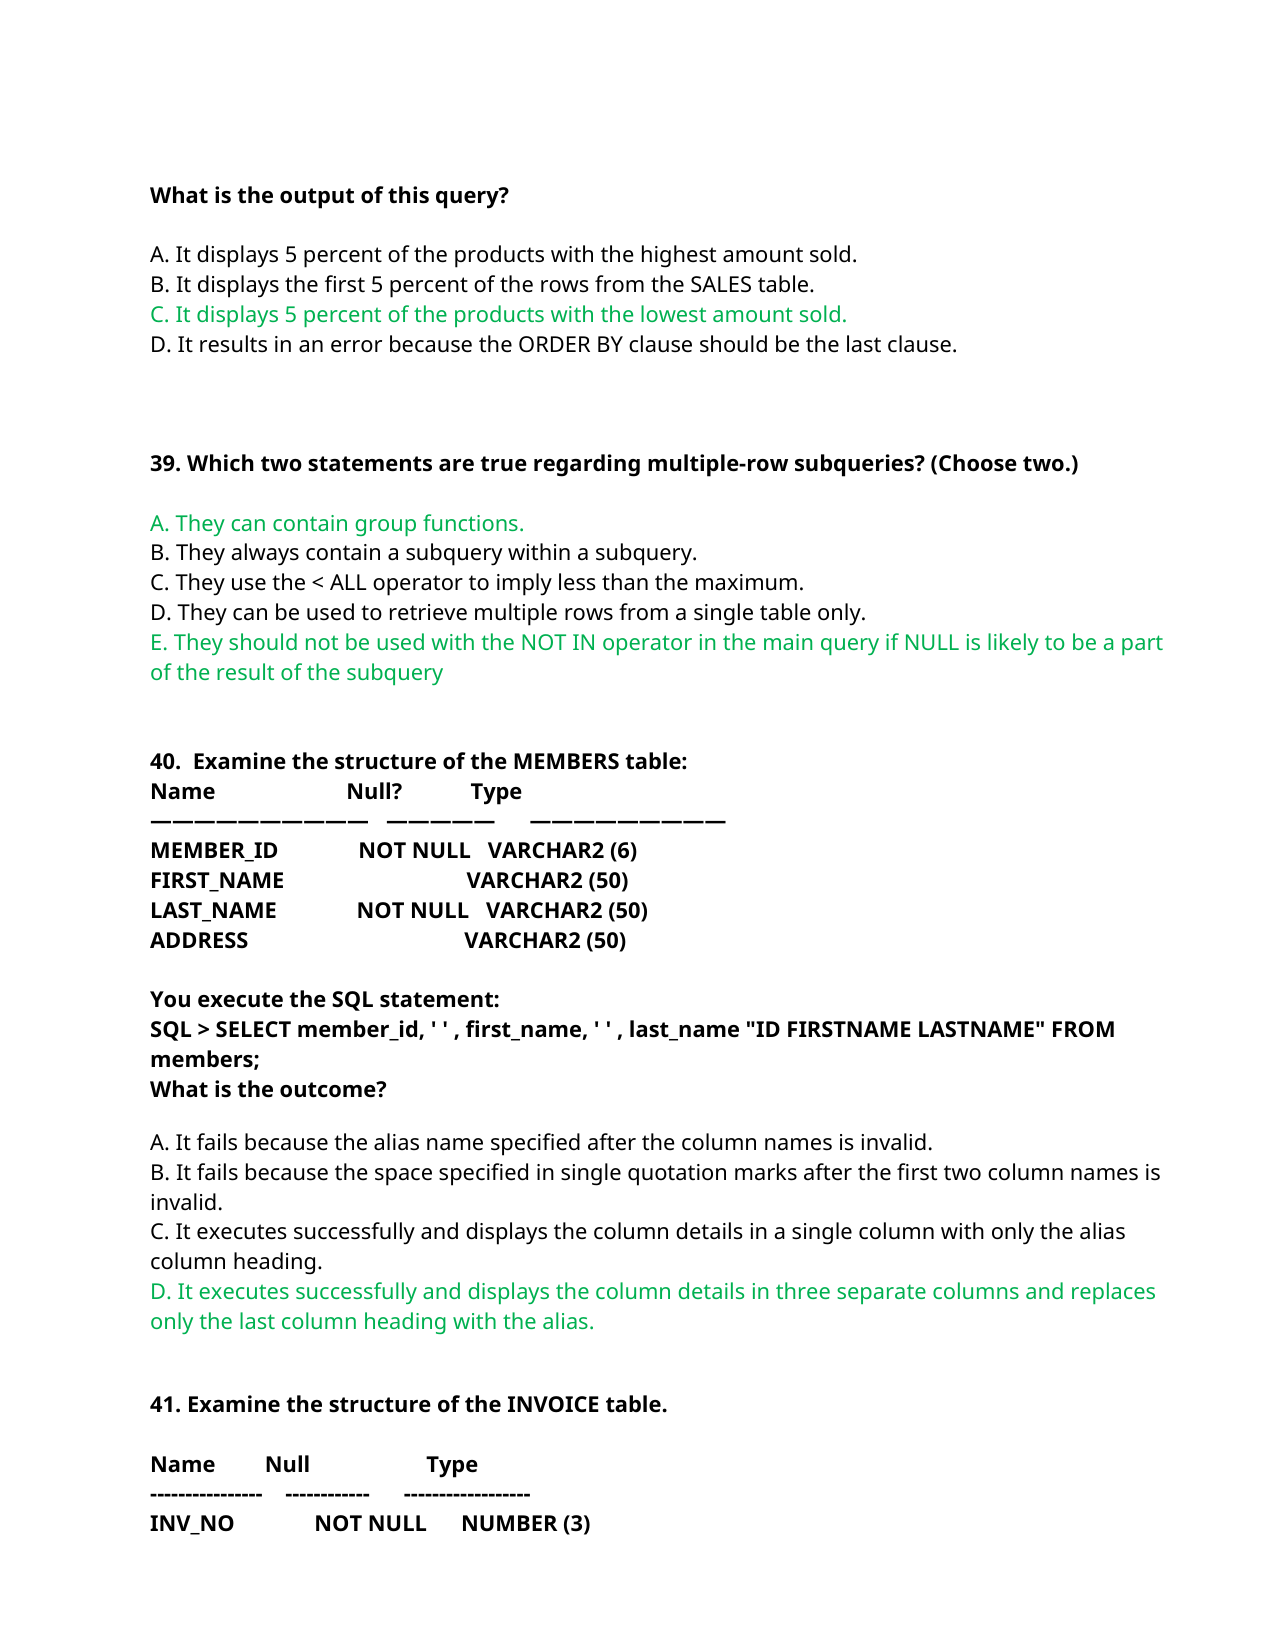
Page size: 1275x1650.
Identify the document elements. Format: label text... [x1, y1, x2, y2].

text What is the output of this query? [150, 150, 1172, 209]
text D. It results in an error because the ORDER BY clause should be the last clause. [150, 329, 1172, 358]
text B. It displays the first 5 percent of the rows from the SALES table. [150, 269, 1172, 299]
text C. It displays 5 percent of the products with the lowest amount sold. [150, 299, 1172, 329]
text 40. Examine the structure of the MEMBERS table: Name Null? Type —————————— ————— ————————— [150, 746, 1172, 835]
text You execute the SQL statement: SQL > SELECT member_id, ' ' , first_name, ' ' , last_name "ID FIRSTNAME LASTNAME" FROM members; What is the outcome? [150, 954, 1172, 1103]
text A. It displays 5 percent of the products with the highest amount sold. [150, 239, 1172, 269]
text D. They can be used to retrieve multiple rows from a single table only. [150, 597, 1172, 627]
text B. It fails because the space specified in single quotation marks after the first two column names is invalid. [150, 1157, 1172, 1216]
text D. It executes successfully and displays the column details in three separate columns and replaces only the last column heading with the alias. [150, 1276, 1172, 1336]
text 39. Which two statements are true regarding multiple-row subqueries? (Choose two.) [150, 448, 1172, 478]
text Name Null Type [150, 1419, 1172, 1478]
text 41. Examine the structure of the INVOICE table. [150, 1389, 1172, 1419]
text A. It fails because the alias name specified after the column names is invalid. [150, 1127, 1172, 1157]
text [150, 1478, 1172, 1538]
text A. They can contain group functions. [150, 507, 1172, 537]
text B. They always contain a subquery within a subquery. [150, 537, 1172, 567]
text MEMBER_ID NOT NULL VARCHAR2 (6) FIRST_NAME VARCHAR2 (50) LAST_NAME NOT NULL VARCHAR2 (50) ADDRESS VARCHAR2 (50) [150, 835, 1172, 954]
text E. They should not be used with the NOT IN operator in the main query if NULL is likely to be a part of the result of the subquery [150, 627, 1172, 686]
text C. They use the < ALL operator to imply less than the maximum. [150, 567, 1172, 597]
text C. It executes successfully and displays the column details in a single column with only the alias column heading. [150, 1216, 1172, 1276]
